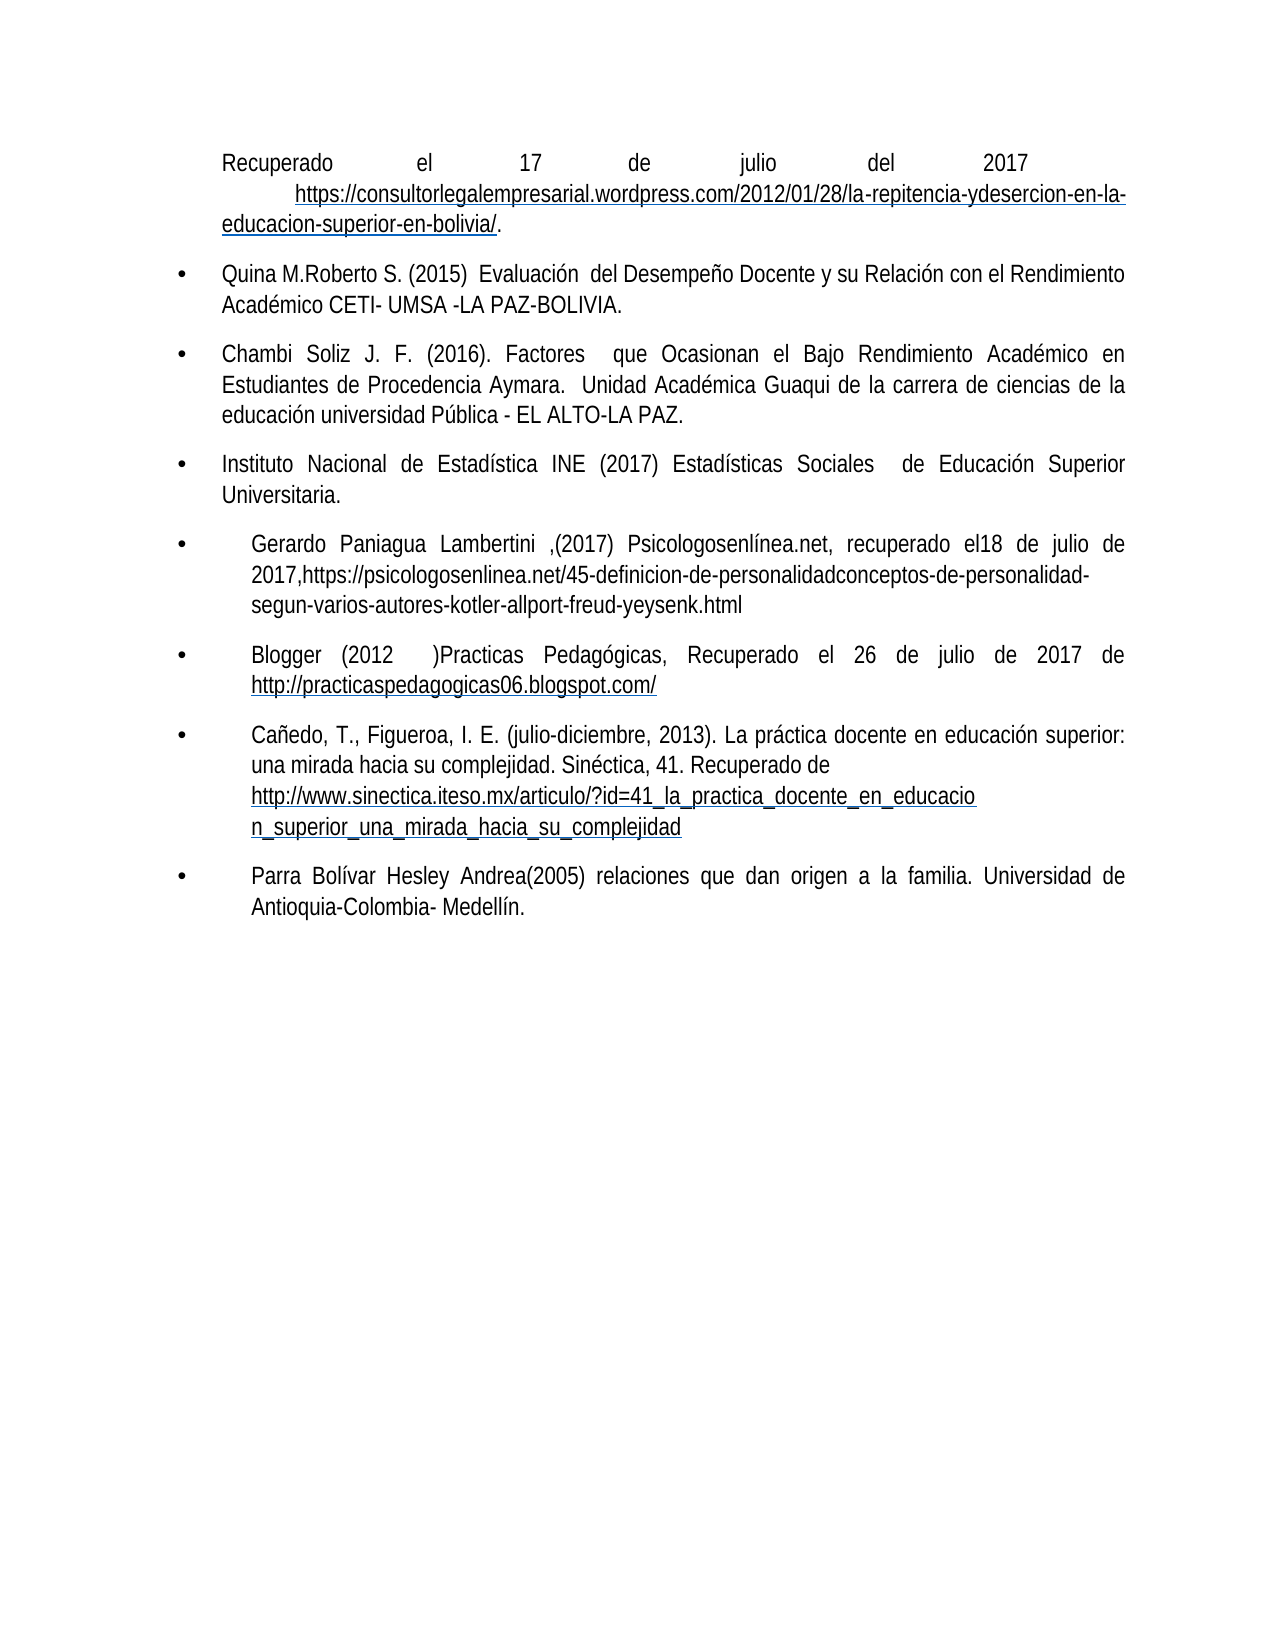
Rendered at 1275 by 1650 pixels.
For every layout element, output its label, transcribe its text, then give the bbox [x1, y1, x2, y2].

list Quina M.Roberto S. (2015) Evaluación del Desempeño Docente y su Relación con el Rendimiento Académico CETI- UMSA -LA PAZ-BOLIVIA. [177, 259, 1127, 318]
text Recuperado el 17 de julio del 2017 [177, 148, 1128, 176]
text http://www.sinectica.iteso.mx/articulo/?id=41_la_practica_docente_en_educacio n_superior_una_mirada_hacia_su_complejidad [251, 781, 1126, 840]
text https://consultorlegalempresarial.wordpress.com/2012/01/28/la-repitencia-ydesercion-en-la-educacion-superior-en-bolivia/. [177, 179, 1126, 238]
list Instituto Nacional de Estadística INE (2017) Estadísticas Sociales de Educación Superior Universitaria. [177, 449, 1127, 508]
list Gerardo Paniagua Lambertini ,(2017) Psicologosenlínea.net, recuperado el18 de julio de 2017,https://psicologosenlinea.net/45-definicion-de-personalidadconceptos-de-personalidad-segun-varios-autores-kotler-allport-freud-yeysenk.html [177, 529, 1127, 619]
list Parra Bolívar Hesley Andrea(2005) relaciones que dan origen a la familia. Universidad de Antioquia-Colombia- Medellín. [177, 861, 1127, 920]
list Cañedo, T., Figueroa, I. E. (julio-diciembre, 2013). La práctica docente en educación superior: una mirada hacia su complejidad. Sinéctica, 41. Recuperado de [177, 720, 1127, 779]
list Chambi Soliz J. F. (2016). Factores que Ocasionan el Bajo Rendimiento Académico en Estudiantes de Procedencia Aymara. Unidad Académica Guaqui de la carrera de ciencias de la educación universidad Pública - EL ALTO-LA PAZ. [177, 339, 1127, 428]
list Blogger (2012 )Practicas Pedagógicas, Recuperado el 26 de julio de 2017 de http://practicaspedagogicas06.blogspot.com/ [177, 640, 1127, 699]
